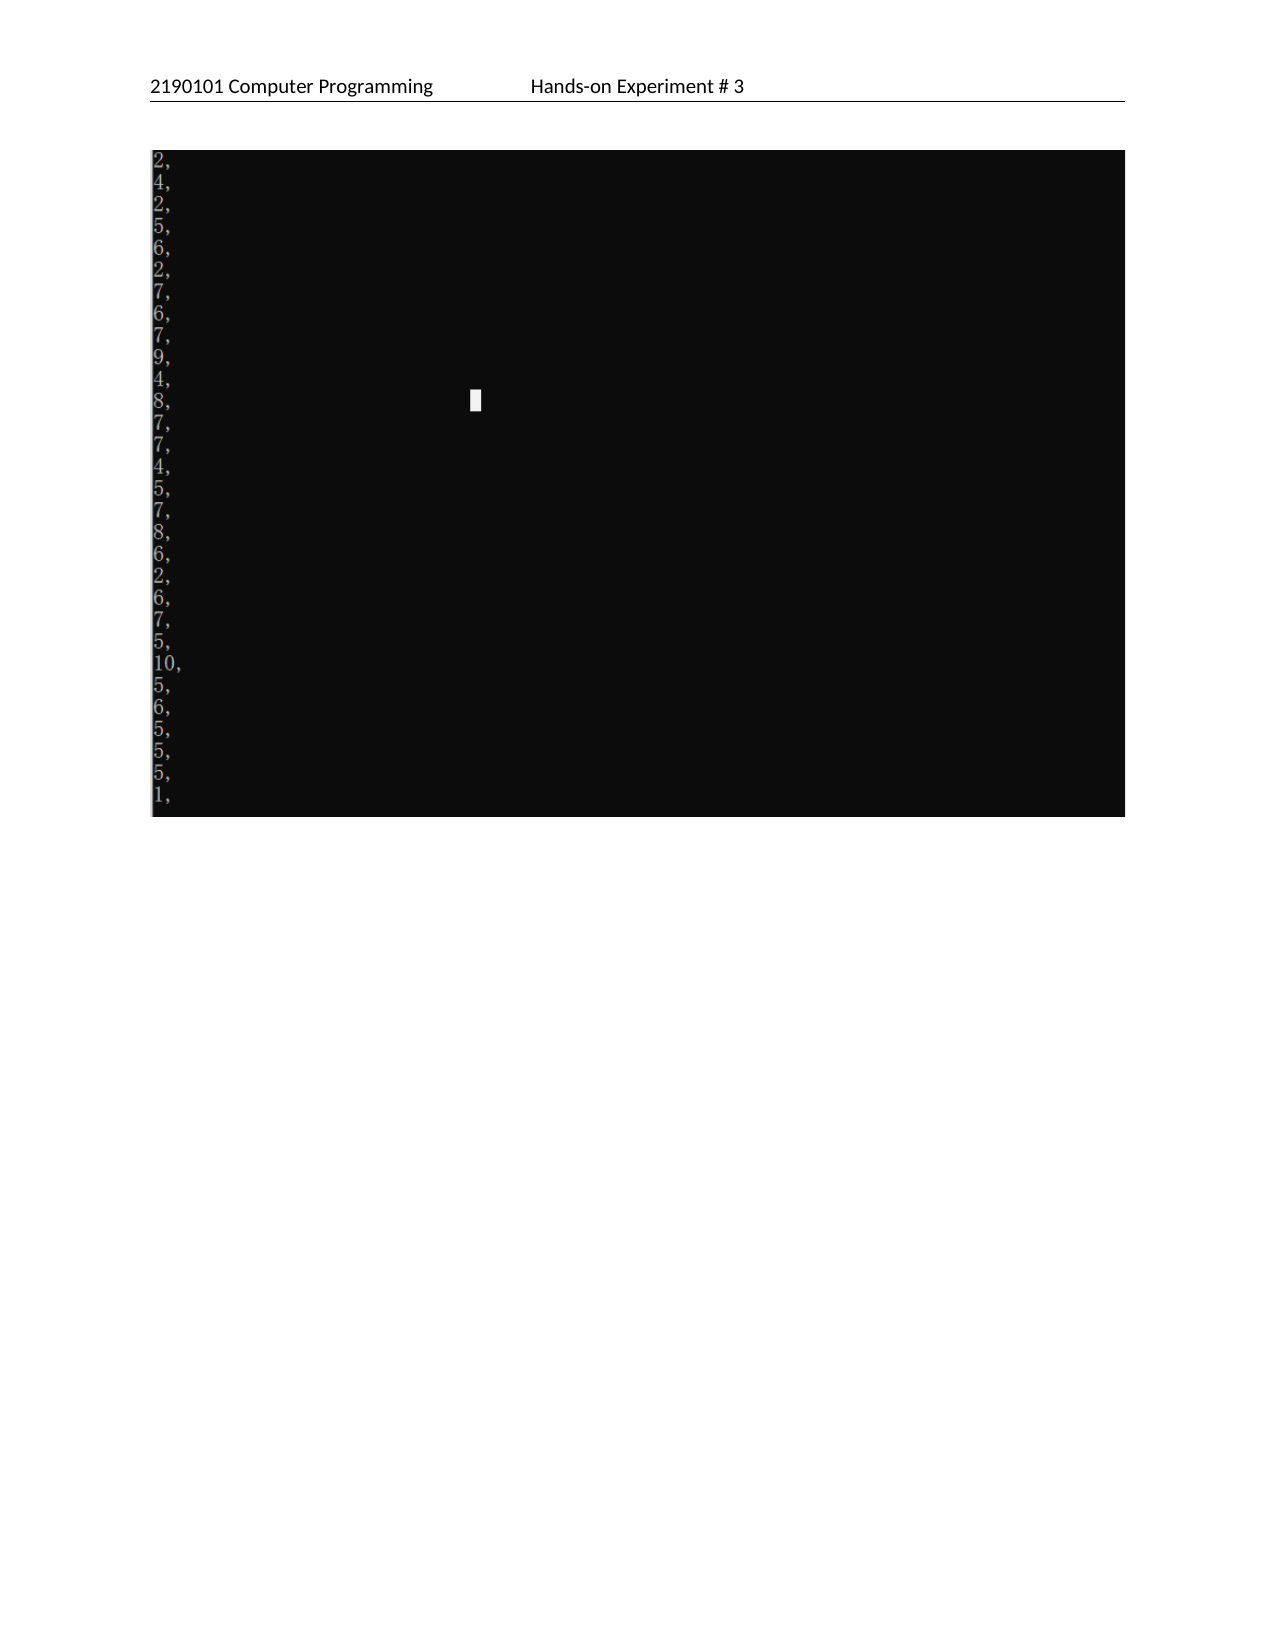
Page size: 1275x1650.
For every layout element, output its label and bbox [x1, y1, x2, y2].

picture [150, 150, 1125, 817]
